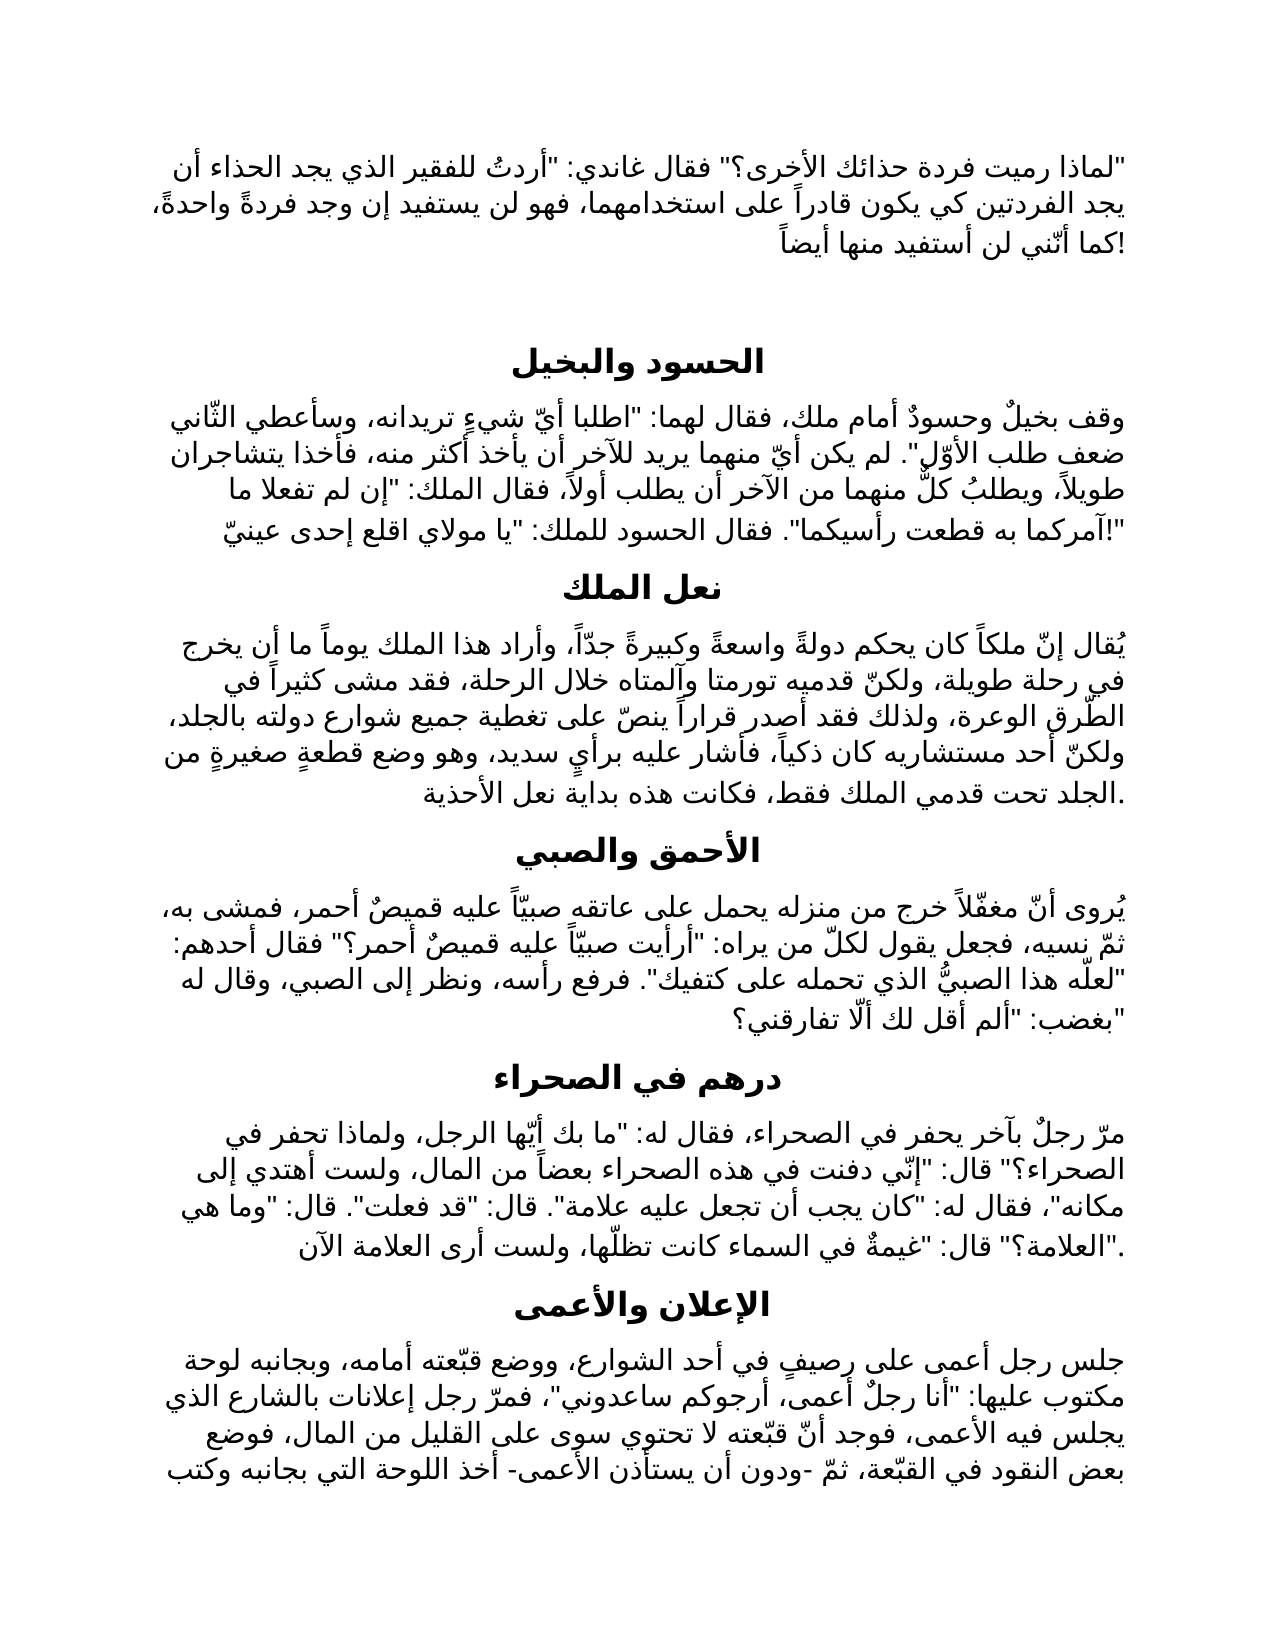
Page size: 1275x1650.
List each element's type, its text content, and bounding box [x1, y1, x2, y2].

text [150, 150, 1125, 262]
text نعل الملك [150, 568, 1125, 607]
text وقف بخيلٌ وحسودٌ أمام ملك، فقال لهما: "اطلبا أيّ شيءٍ تريدانه، وسأعطي الثّاني ضعف طلب الأوّل". لم يكن أيّ منهما يريد للآخر أن يأخذ أكثر منه، فأخذا يتشاجران طويلاً، ويطلبُ كلٌّ منهما من الآخر أن يطلب أولاً، فقال الملك: "إن لم تفعلا ما آمركما به قطعت رأسيكما". فقال الحسود للملك: "يا مولاي اقلع إحدى عينيّ!" [150, 400, 1125, 548]
text يُقال إنّ ملكاً كان يحكم دولةً واسعةً وكبيرةً جدّاً، وأراد هذا الملك يوماً ما أن يخرج في رحلة طويلة، ولكنّ قدميه تورمتا وآلمتاه خلال الرحلة، فقد مشى كثيراً في الطّرق الوعرة، ولذلك فقد أصدر قراراً ينصّ على تغطية جميع شوارع دولته بالجلد، ولكنّ أحد مستشاريه كان ذكياً، فأشار عليه برأيٍ سديد، وهو وضع قطعةٍ صغيرةٍ من الجلد تحت قدمي الملك فقط، فكانت هذه بداية نعل الأحذية. [150, 627, 1125, 812]
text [150, 1343, 1125, 1485]
text درهم في الصحراء [150, 1058, 1125, 1097]
text الحسود والبخيل [150, 342, 1125, 380]
text مرّ رجلٌ بآخر يحفر في الصحراء، فقال له: "ما بك أيّها الرجل، ولماذا تحفر في الصحراء؟" قال: "إنّي دفنت في هذه الصحراء بعضاً من المال، ولست أهتدي إلى مكانه"، فقال له: "كان يجب أن تجعل عليه علامة". قال: "قد فعلت". قال: "وما هي العلامة؟" قال: "غيمةٌ في السماء كانت تظلّها، ولست أرى العلامة الآن". [150, 1116, 1125, 1265]
text يُروى أنّ مغفّلاً خرج من منزله يحمل على عاتقه صبيّاً عليه قميصٌ أحمر، فمشى به، ثمّ نسيه، فجعل يقول لكلّ من يراه: "أرأيت صبيّاً عليه قميصٌ أحمر؟" فقال أحدهم: "لعلّه هذا الصبيُّ الذي تحمله على كتفيك". فرفع رأسه، ونظر إلى الصبي، وقال له بغضب: "ألم أقل لك ألّا تفارقني؟" [150, 890, 1125, 1038]
text الأحمق والصبي [150, 832, 1125, 870]
text الإعلان والأعمى [150, 1285, 1125, 1323]
